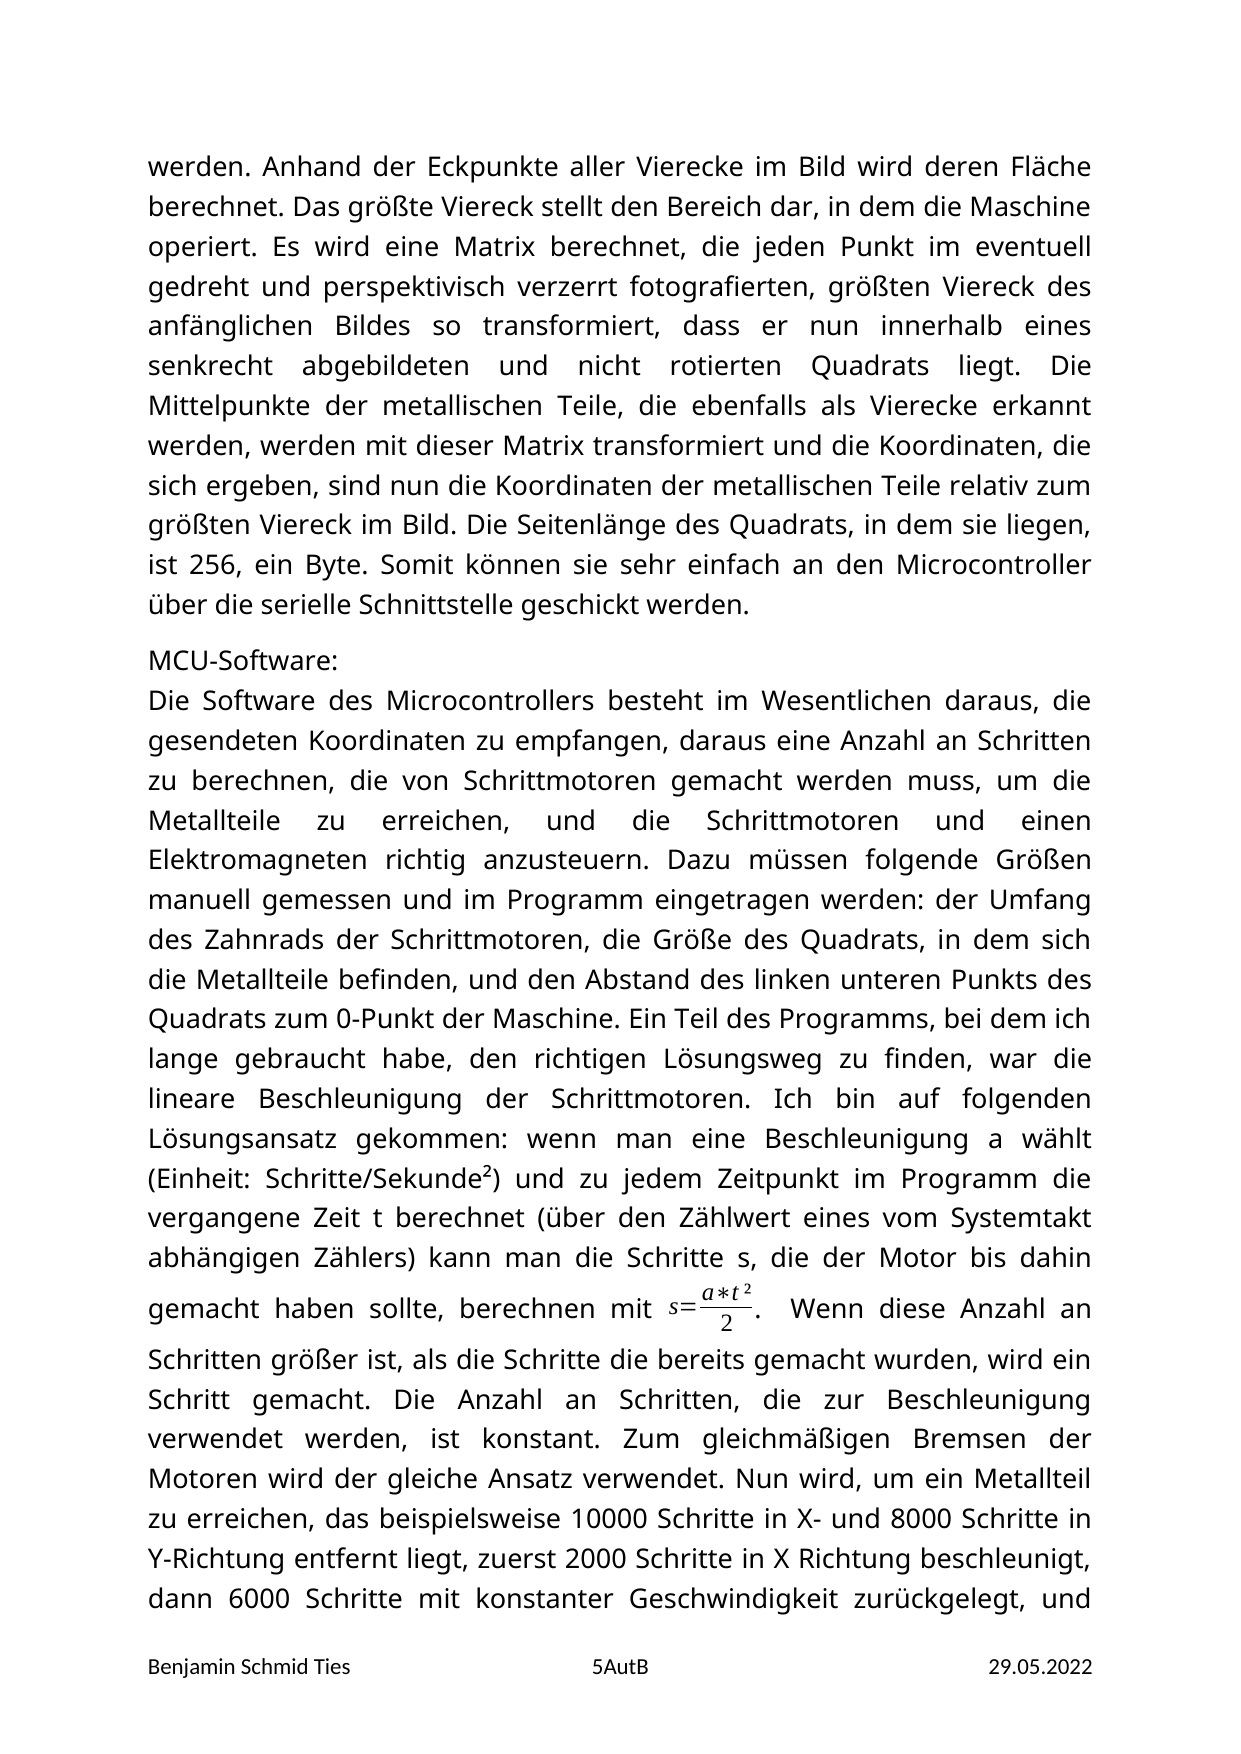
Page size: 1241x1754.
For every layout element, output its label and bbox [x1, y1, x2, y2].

text [148, 642, 1093, 1616]
text [148, 148, 1093, 622]
